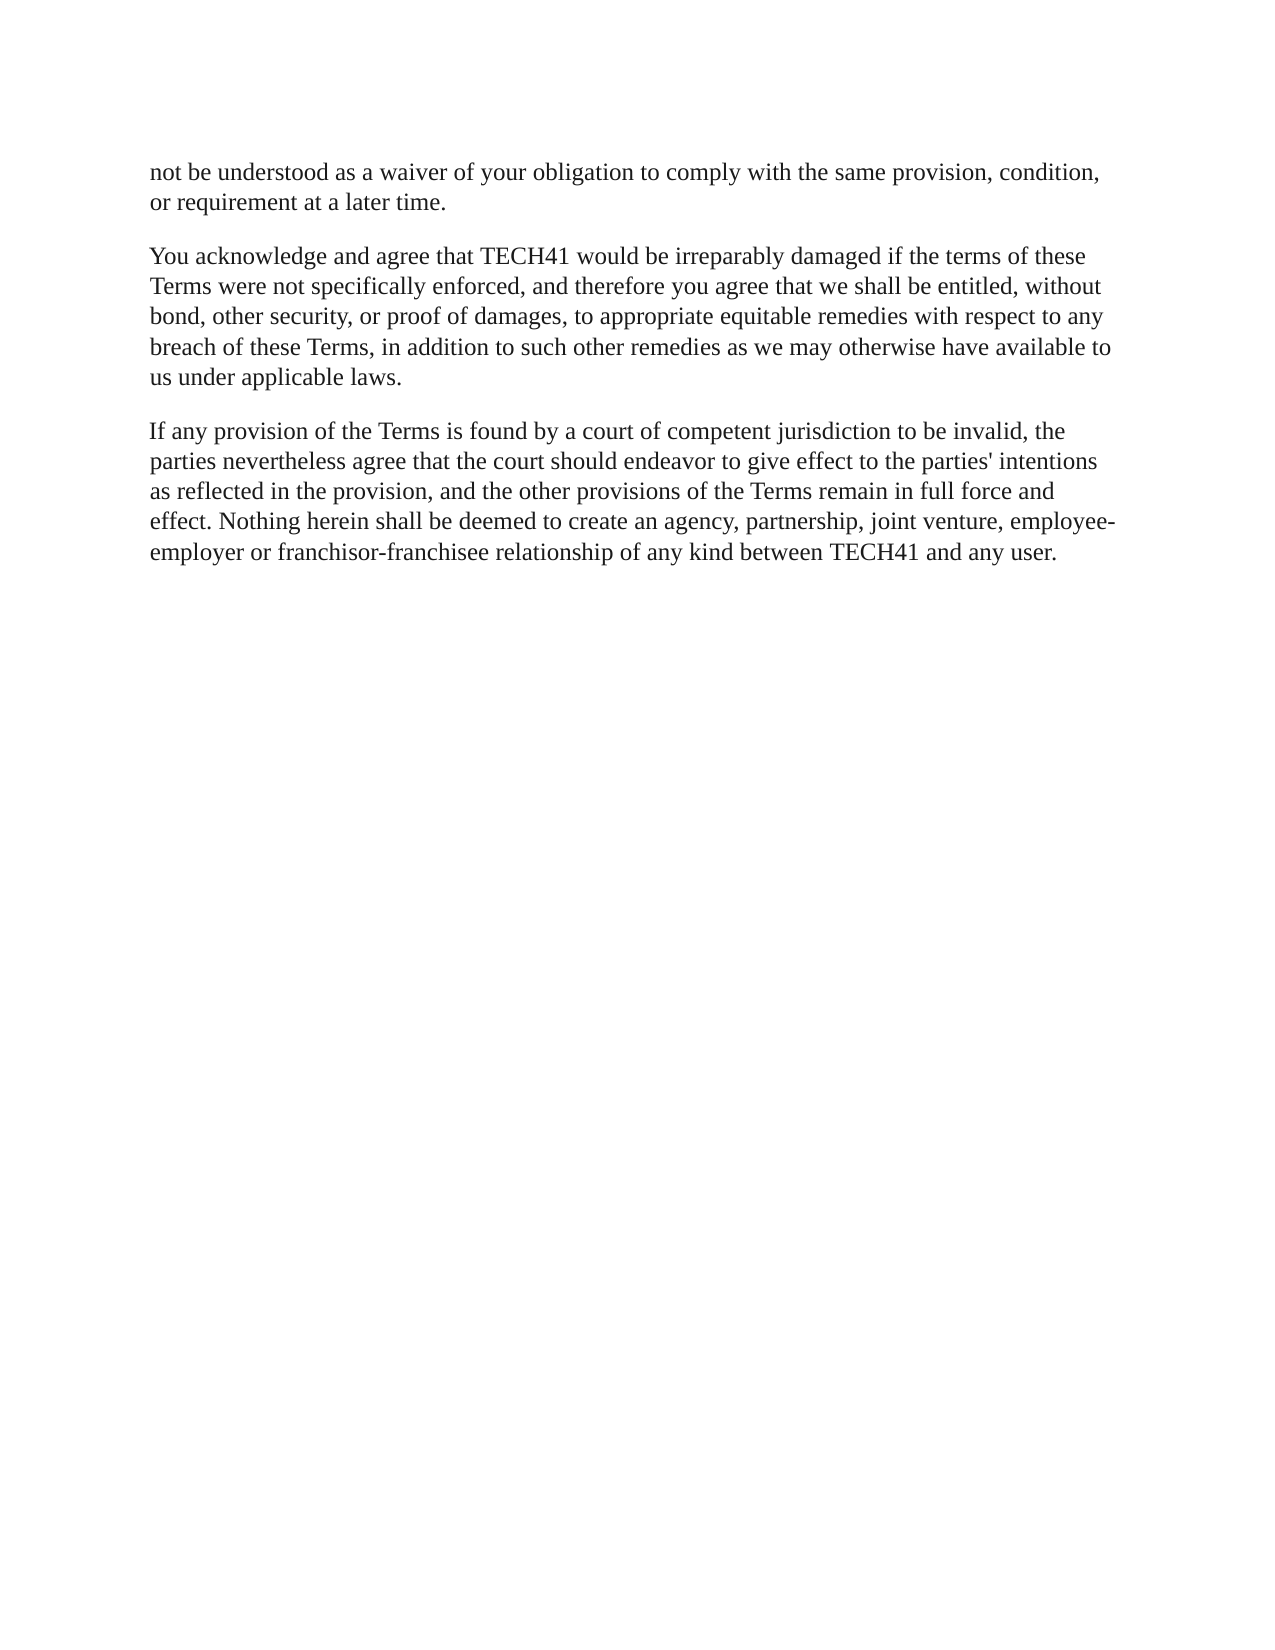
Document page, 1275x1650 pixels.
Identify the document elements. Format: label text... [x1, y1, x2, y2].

text You acknowledge and agree that TECH41 would be irreparably damaged if the terms of these Terms were not specifically enforced, and therefore you agree that we shall be entitled, without bond, other security, or proof of damages, to appropriate equitable remedies with respect to any breach of these Terms, in addition to such other remedies as we may otherwise have available to us under applicable laws. [148, 241, 1123, 390]
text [148, 157, 1123, 216]
text If any provision of the Terms is found by a court of competent jurisdiction to be invalid, the parties nevertheless agree that the court should endeavor to give effect to the parties' intentions as reflected in the provision, and the other provisions of the Terms remain in full force and effect. Nothing herein shall be deemed to create an agency, partnership, joint venture, employee-employer or franchisor-franchisee relationship of any kind between TECH41 and any user. [148, 416, 1123, 565]
